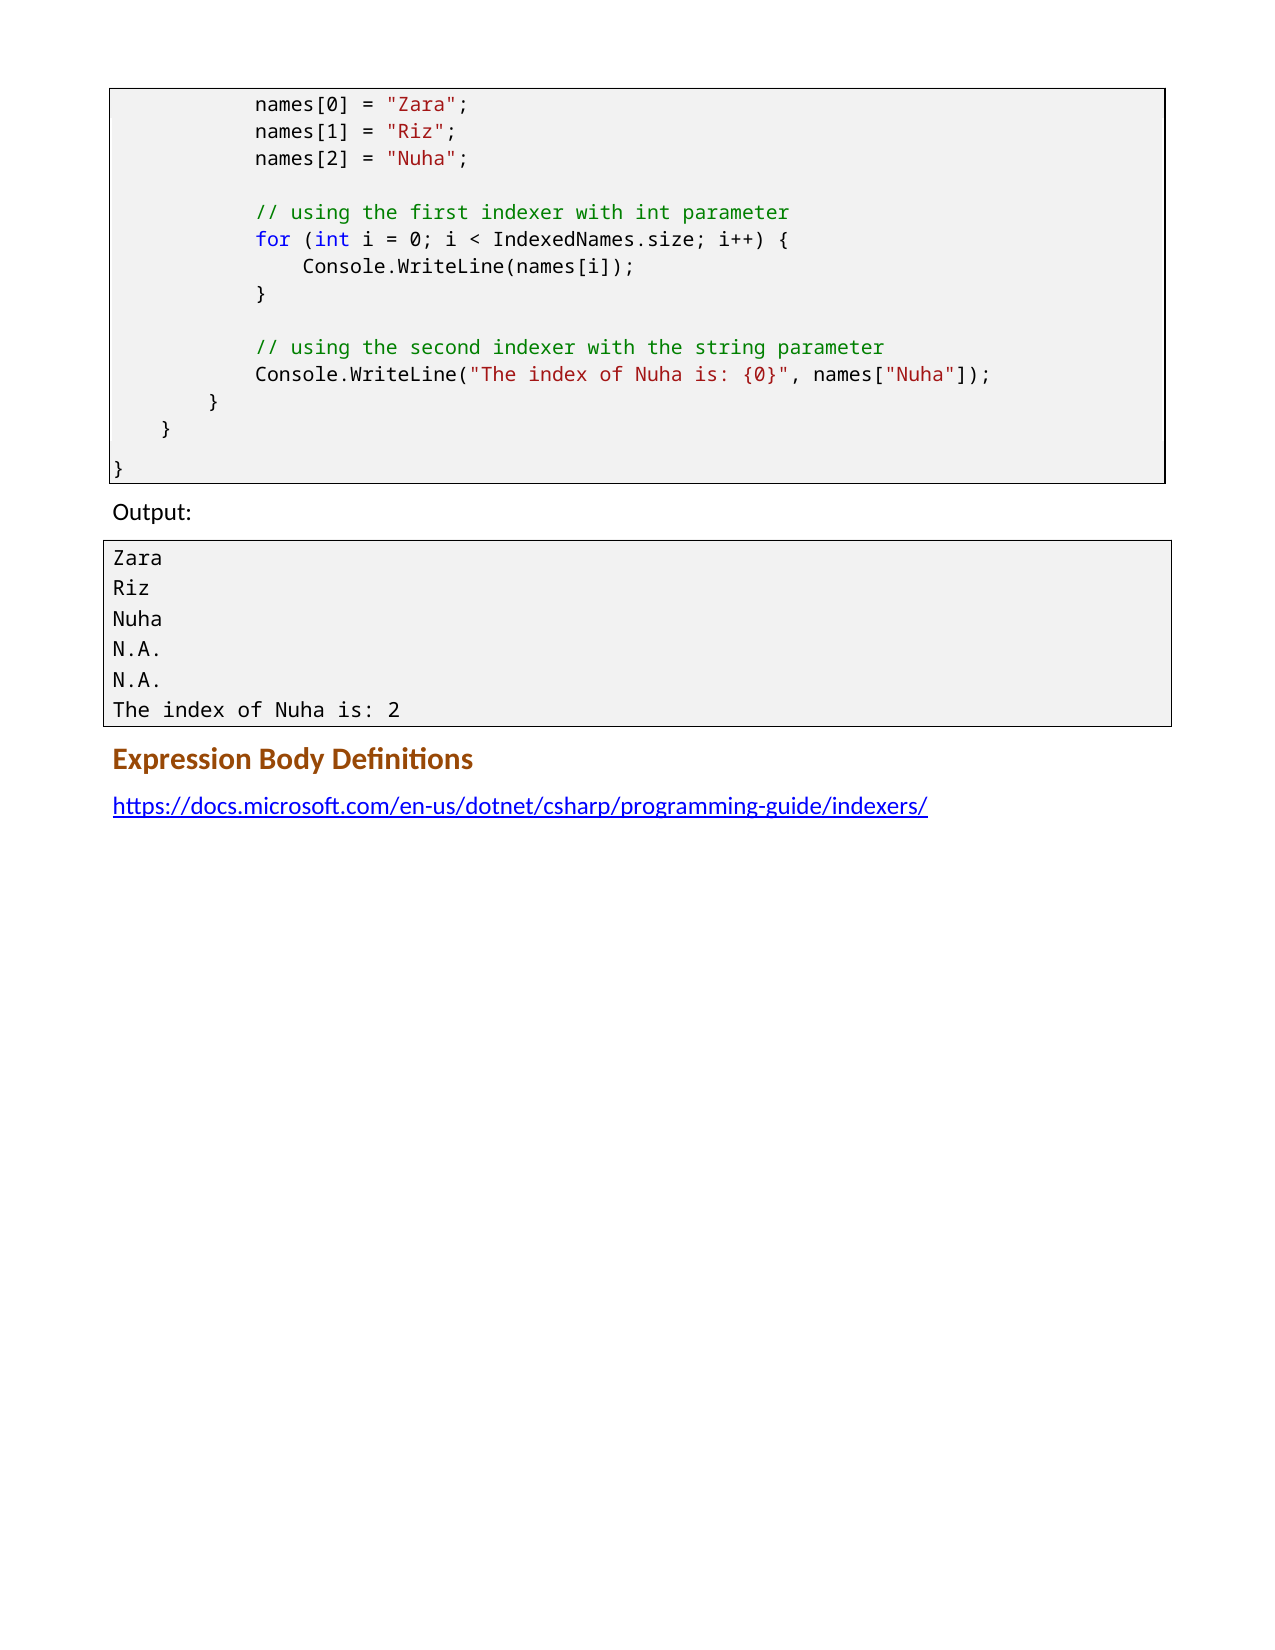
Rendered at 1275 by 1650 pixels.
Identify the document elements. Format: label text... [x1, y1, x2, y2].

text for (int i = 0; i < IndexedNames.size; i++) { [112, 226, 1162, 252]
subtitle Expression Body Definitions [112, 739, 1162, 777]
text Console.WriteLine("The index of Nuha is: {0}", names["Nuha"]); [112, 360, 1162, 387]
text N.A. [104, 662, 1171, 692]
text The index of Nuha is: 2 [104, 692, 1171, 726]
text // using the first indexer with int parameter [112, 198, 1162, 226]
text } [110, 451, 1164, 483]
text names[1] = "Riz"; [112, 118, 1162, 144]
text Riz [104, 570, 1171, 601]
text names[2] = "Nuha"; [112, 144, 1162, 172]
text N.A. [104, 631, 1171, 662]
text } [112, 387, 1162, 414]
text Console.WriteLine(names[i]); [112, 252, 1162, 279]
text names[0] = "Zara"; [110, 89, 1164, 118]
text https://docs.microsoft.com/en-us/dotnet/csharp/programming-guide/indexers/ [112, 790, 1162, 820]
text // using the second indexer with the string parameter [112, 333, 1162, 360]
text Zara [104, 541, 1171, 570]
text Output: [112, 496, 1162, 527]
text } [112, 414, 1162, 441]
text Nuha [104, 601, 1171, 631]
text } [112, 279, 1162, 306]
